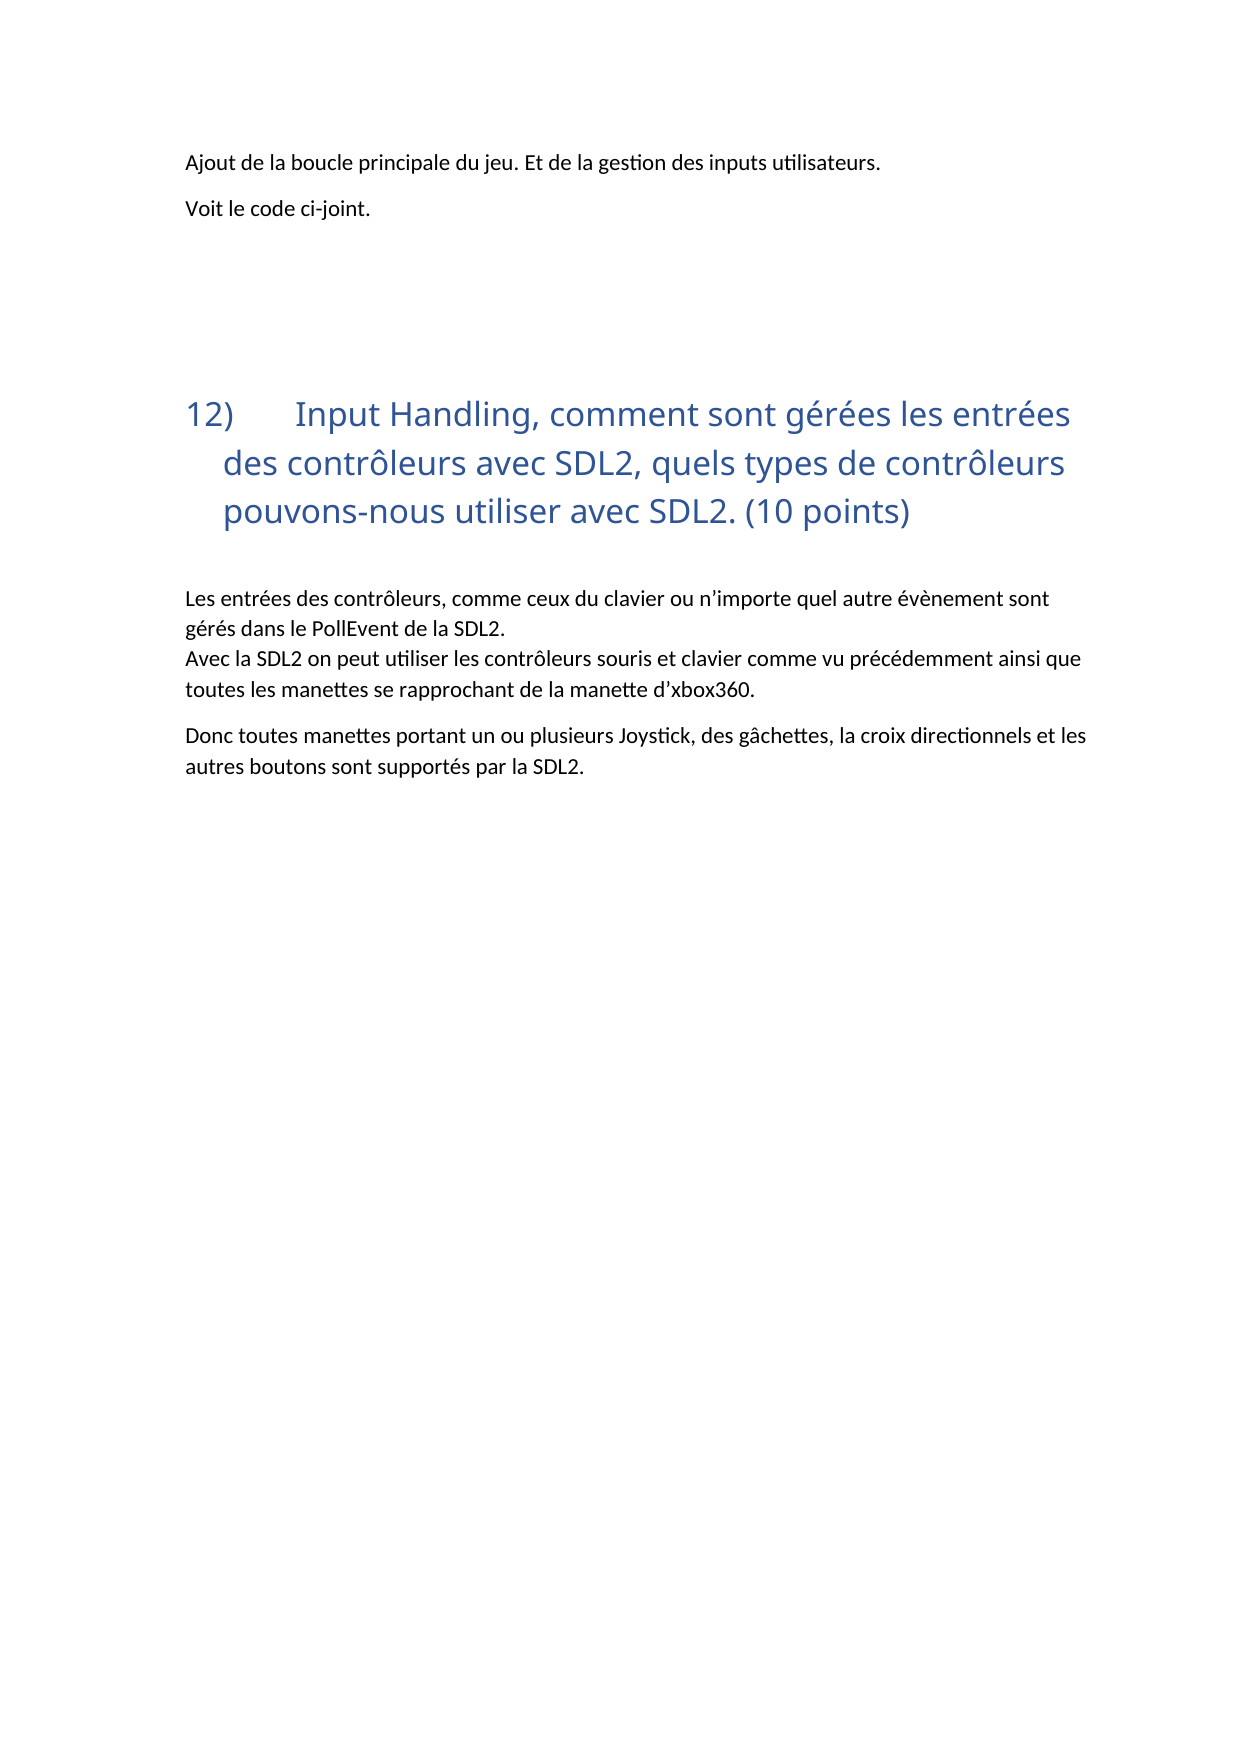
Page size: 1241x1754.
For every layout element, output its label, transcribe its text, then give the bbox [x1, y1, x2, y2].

text Les entrées des contrôleurs, comme ceux du clavier ou n’importe quel autre évènement sont gérés dans le PollEvent de la SDL2. Avec la SDL2 on peut utiliser les contrôleurs souris et clavier comme vu précédemment ainsi que toutes les manettes se rapprochant de la manette d’xbox360. [185, 584, 1093, 703]
text Donc toutes manettes portant un ou plusieurs Joystick, des gâchettes, la croix directionnels et les autres boutons sont supportés par la SDL2. [185, 722, 1093, 780]
text Voit le code ci-joint. [185, 194, 1093, 222]
text Ajout de la boucle principale du jeu. Et de la gestion des inputs utilisateurs. [185, 148, 1093, 176]
subtitle Input Handling, comment sont gérées les entrées des contrôleurs avec SDL2, quels types de contrôleurs pouvons-nous utiliser avec SDL2. (10 points) [185, 390, 1093, 534]
